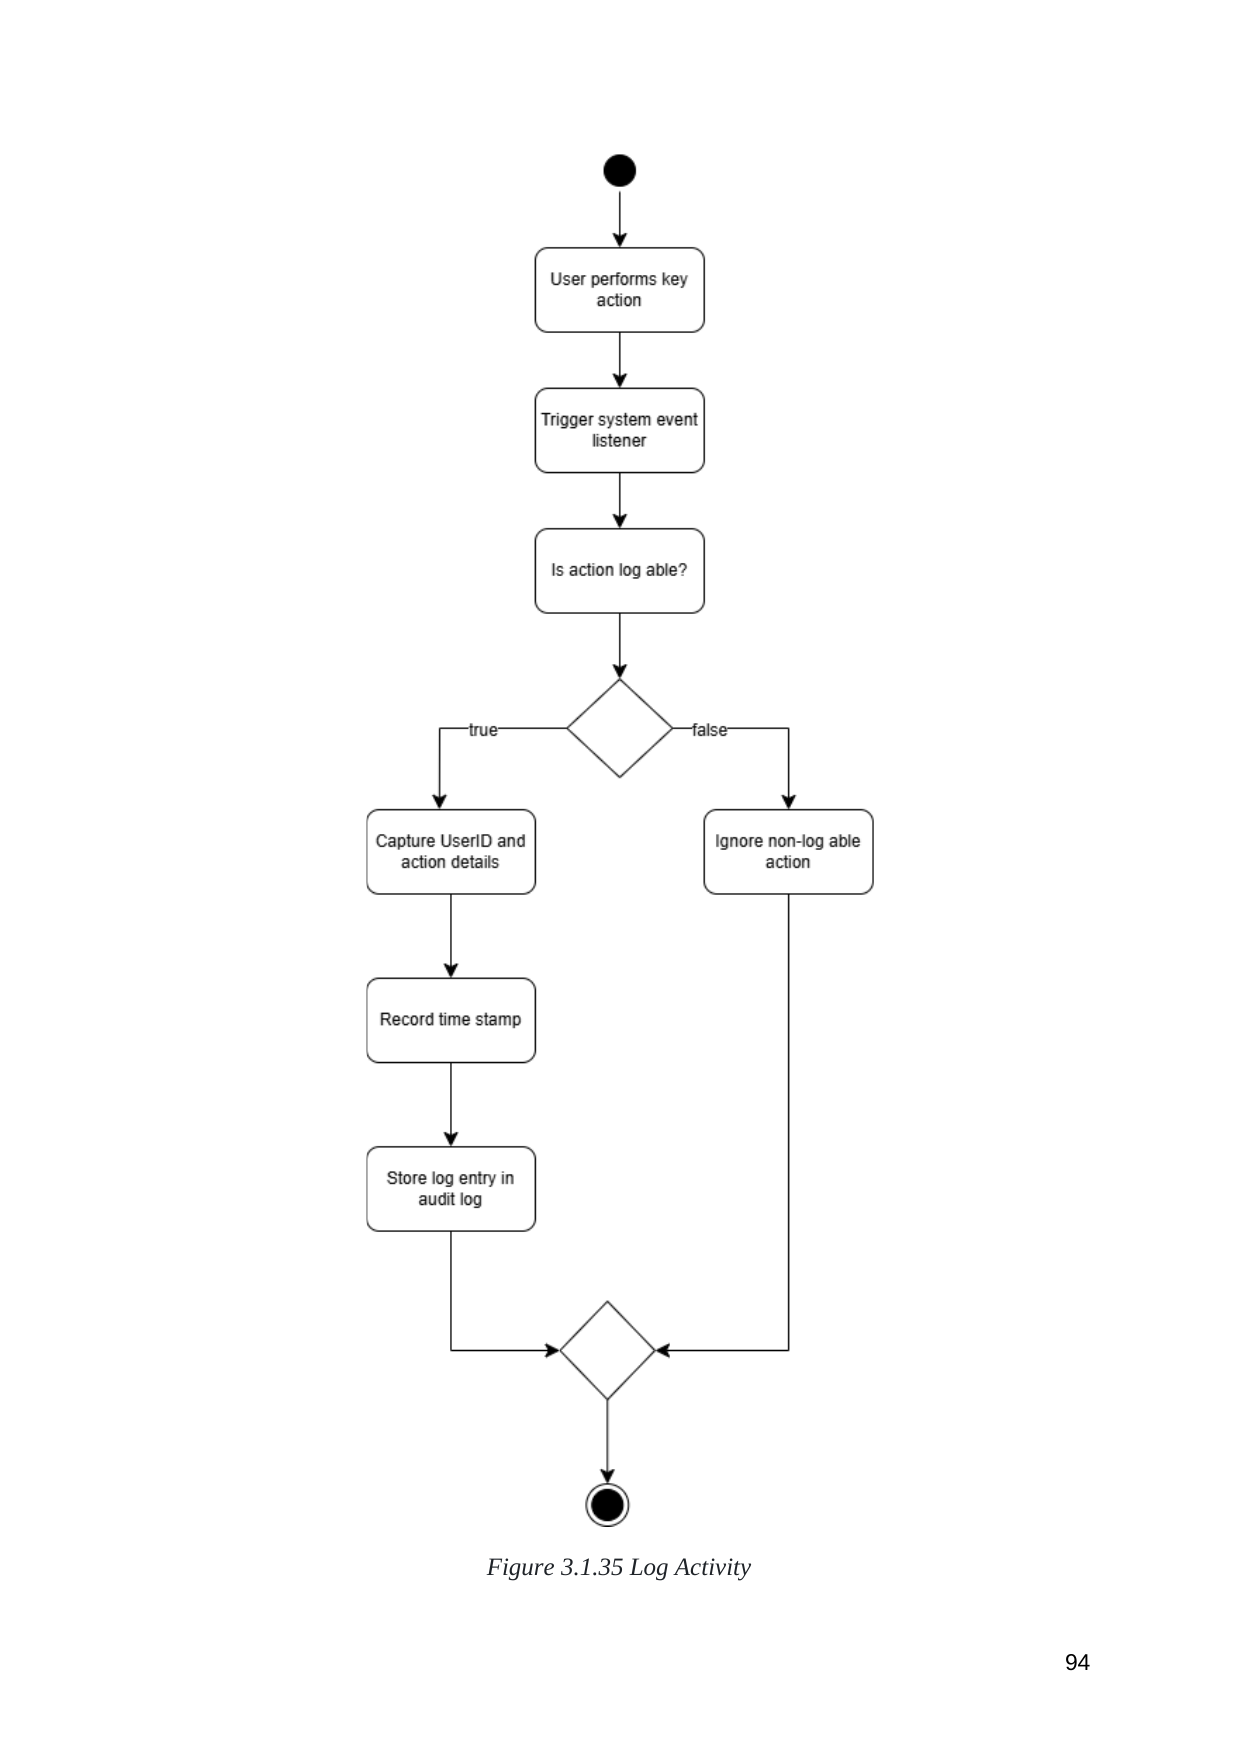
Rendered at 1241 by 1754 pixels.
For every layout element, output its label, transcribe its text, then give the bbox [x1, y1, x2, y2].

picture [366, 150, 874, 1527]
text Figure 3.1.35 Log Activity [150, 1552, 1090, 1580]
